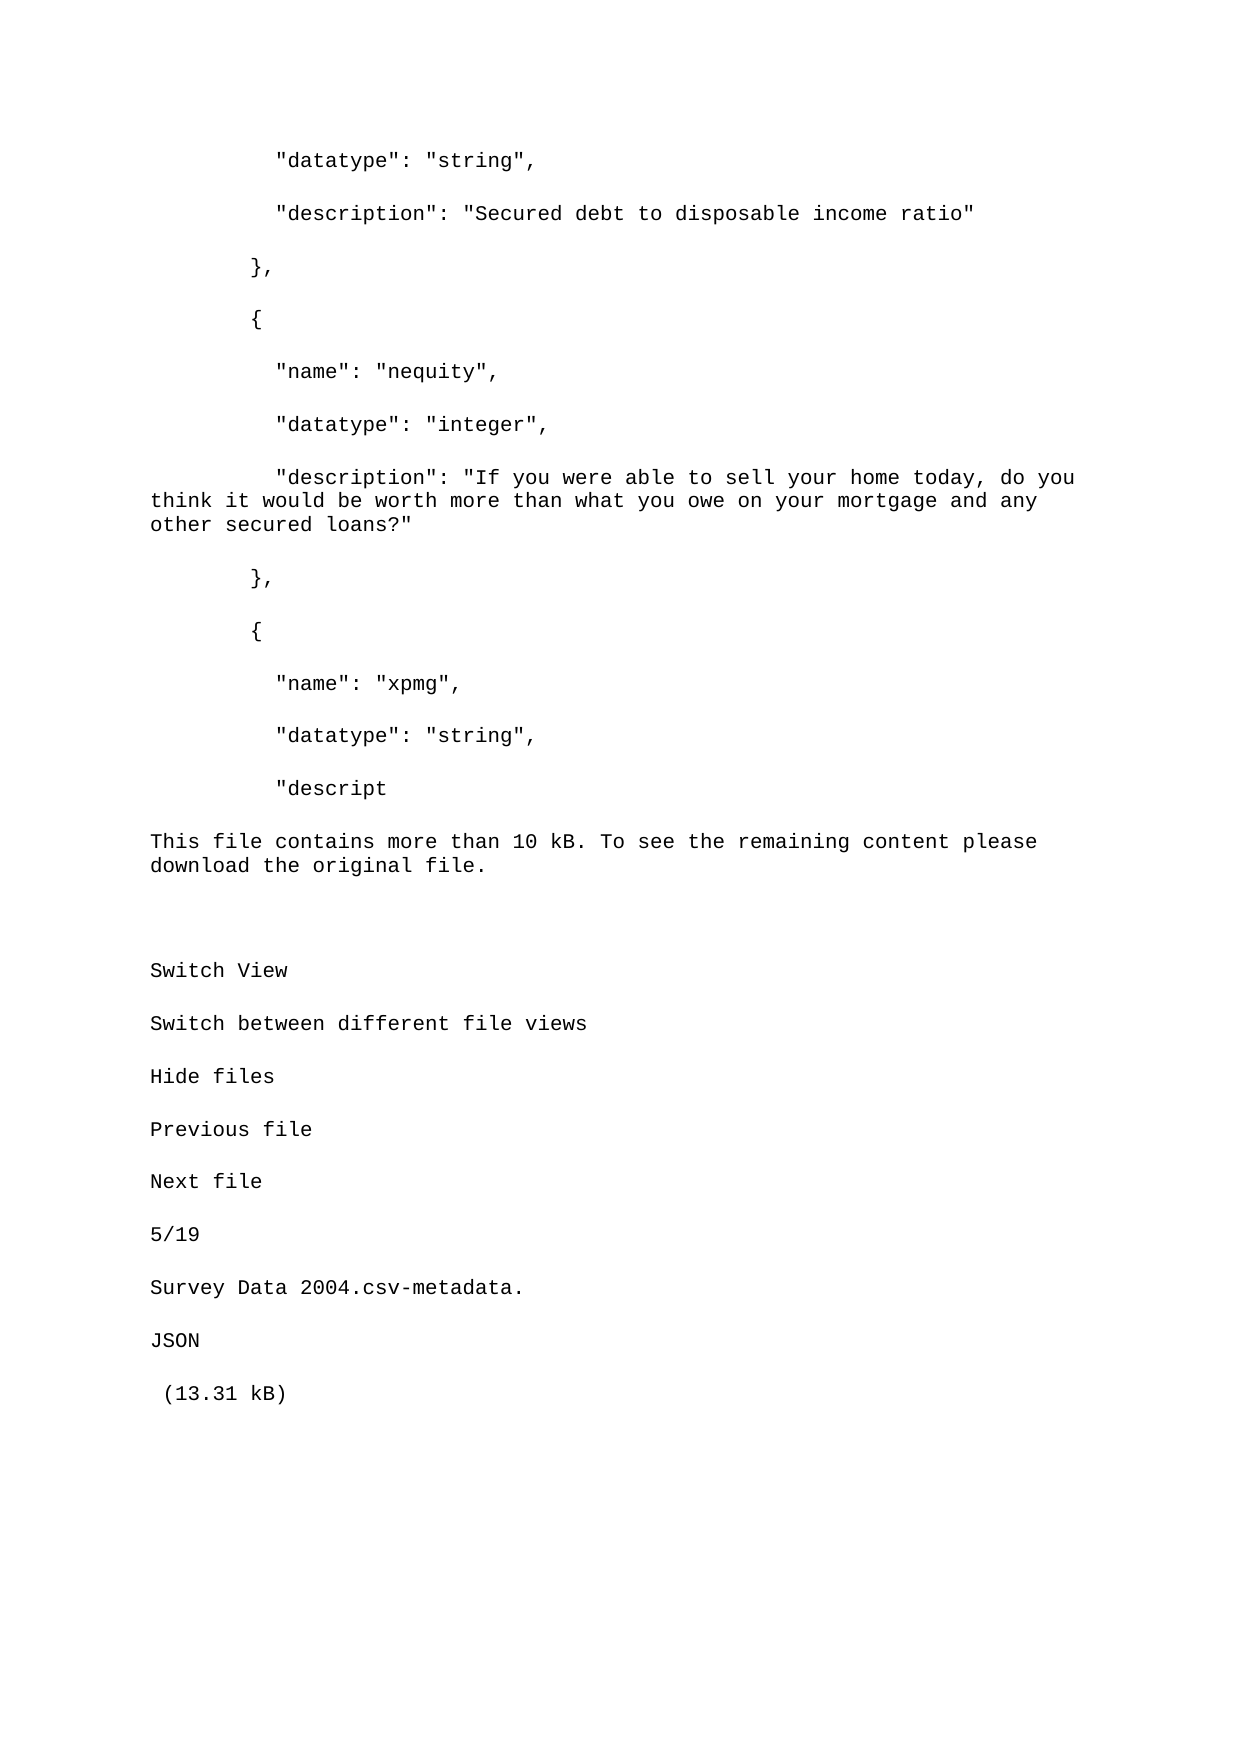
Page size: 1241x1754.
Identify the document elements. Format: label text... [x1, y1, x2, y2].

text { [150, 308, 1090, 332]
text Next file [150, 1172, 1090, 1195]
text }, [150, 256, 1090, 279]
text "datatype": "integer", [150, 414, 1090, 438]
text "datatype": "string", [150, 725, 1090, 749]
text "descript [150, 778, 1090, 802]
text "name": "nequity", [150, 361, 1090, 385]
text JSON [150, 1330, 1090, 1354]
text Survey Data 2004.csv-metadata. [150, 1277, 1090, 1301]
text Switch between different file views [150, 1013, 1090, 1037]
text }, [150, 567, 1090, 591]
text This file contains more than 10 kB. To see the remaining content please download the original file. [150, 831, 1090, 878]
text Previous file [150, 1119, 1090, 1142]
text 5/19 [150, 1224, 1090, 1248]
text Hide files [150, 1066, 1090, 1089]
text "description": "Secured debt to disposable income ratio" [150, 203, 1090, 226]
text "datatype": "string", [150, 150, 1090, 174]
text Switch View [150, 960, 1090, 984]
text { [150, 620, 1090, 643]
text "name": "xpmg", [150, 673, 1090, 696]
text "description": "If you were able to sell your home today, do you think it would be worth more than what you owe on your mortgage and any other secured loans?" [150, 467, 1090, 538]
text (13.31 kB) [150, 1383, 1090, 1406]
